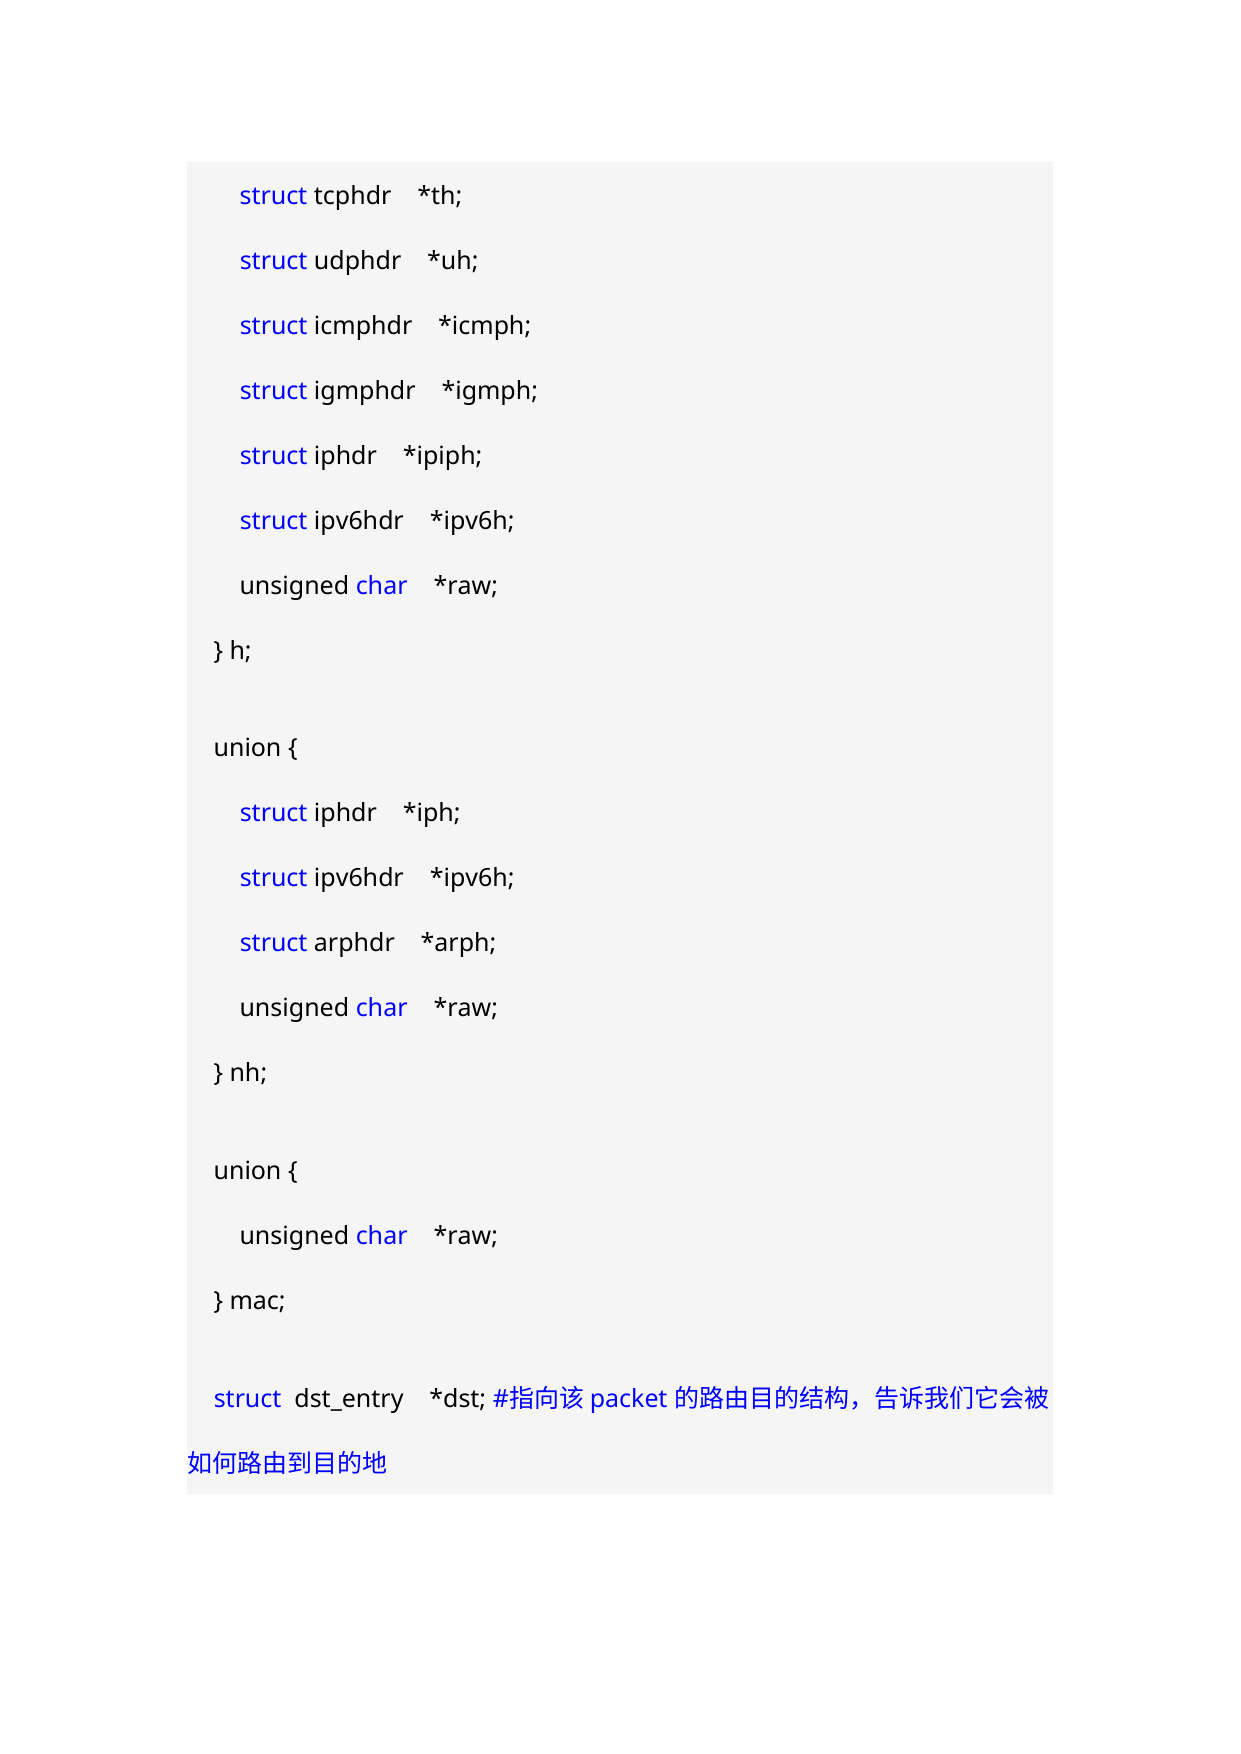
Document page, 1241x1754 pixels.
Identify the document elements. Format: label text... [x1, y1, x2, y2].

text struct iphdr *ipiph; [187, 422, 1053, 487]
text struct iphdr *iph; [187, 779, 1053, 844]
text struct ipv6hdr *ipv6h; [187, 844, 1053, 909]
text struct udphdr *uh; [187, 227, 1053, 292]
text struct tcphdr *th; [187, 162, 1053, 227]
text struct arphdr *arph; [187, 909, 1053, 974]
text struct dst_entry *dst; #指向该 packet 的路由目的结构，告诉我们它会被如何路由到目的地 [187, 1364, 1053, 1494]
text unsigned char *raw; [187, 552, 1053, 617]
text unsigned char *raw; [187, 974, 1053, 1039]
text } h; [187, 617, 1053, 682]
text unsigned char *raw; [187, 1202, 1053, 1267]
text union { [187, 714, 1053, 779]
text struct igmphdr *igmph; [187, 357, 1053, 422]
text } mac; [187, 1267, 1053, 1332]
text struct ipv6hdr *ipv6h; [187, 487, 1053, 552]
text union { [187, 1137, 1053, 1202]
text struct icmphdr *icmph; [187, 292, 1053, 357]
text } nh; [187, 1039, 1053, 1104]
